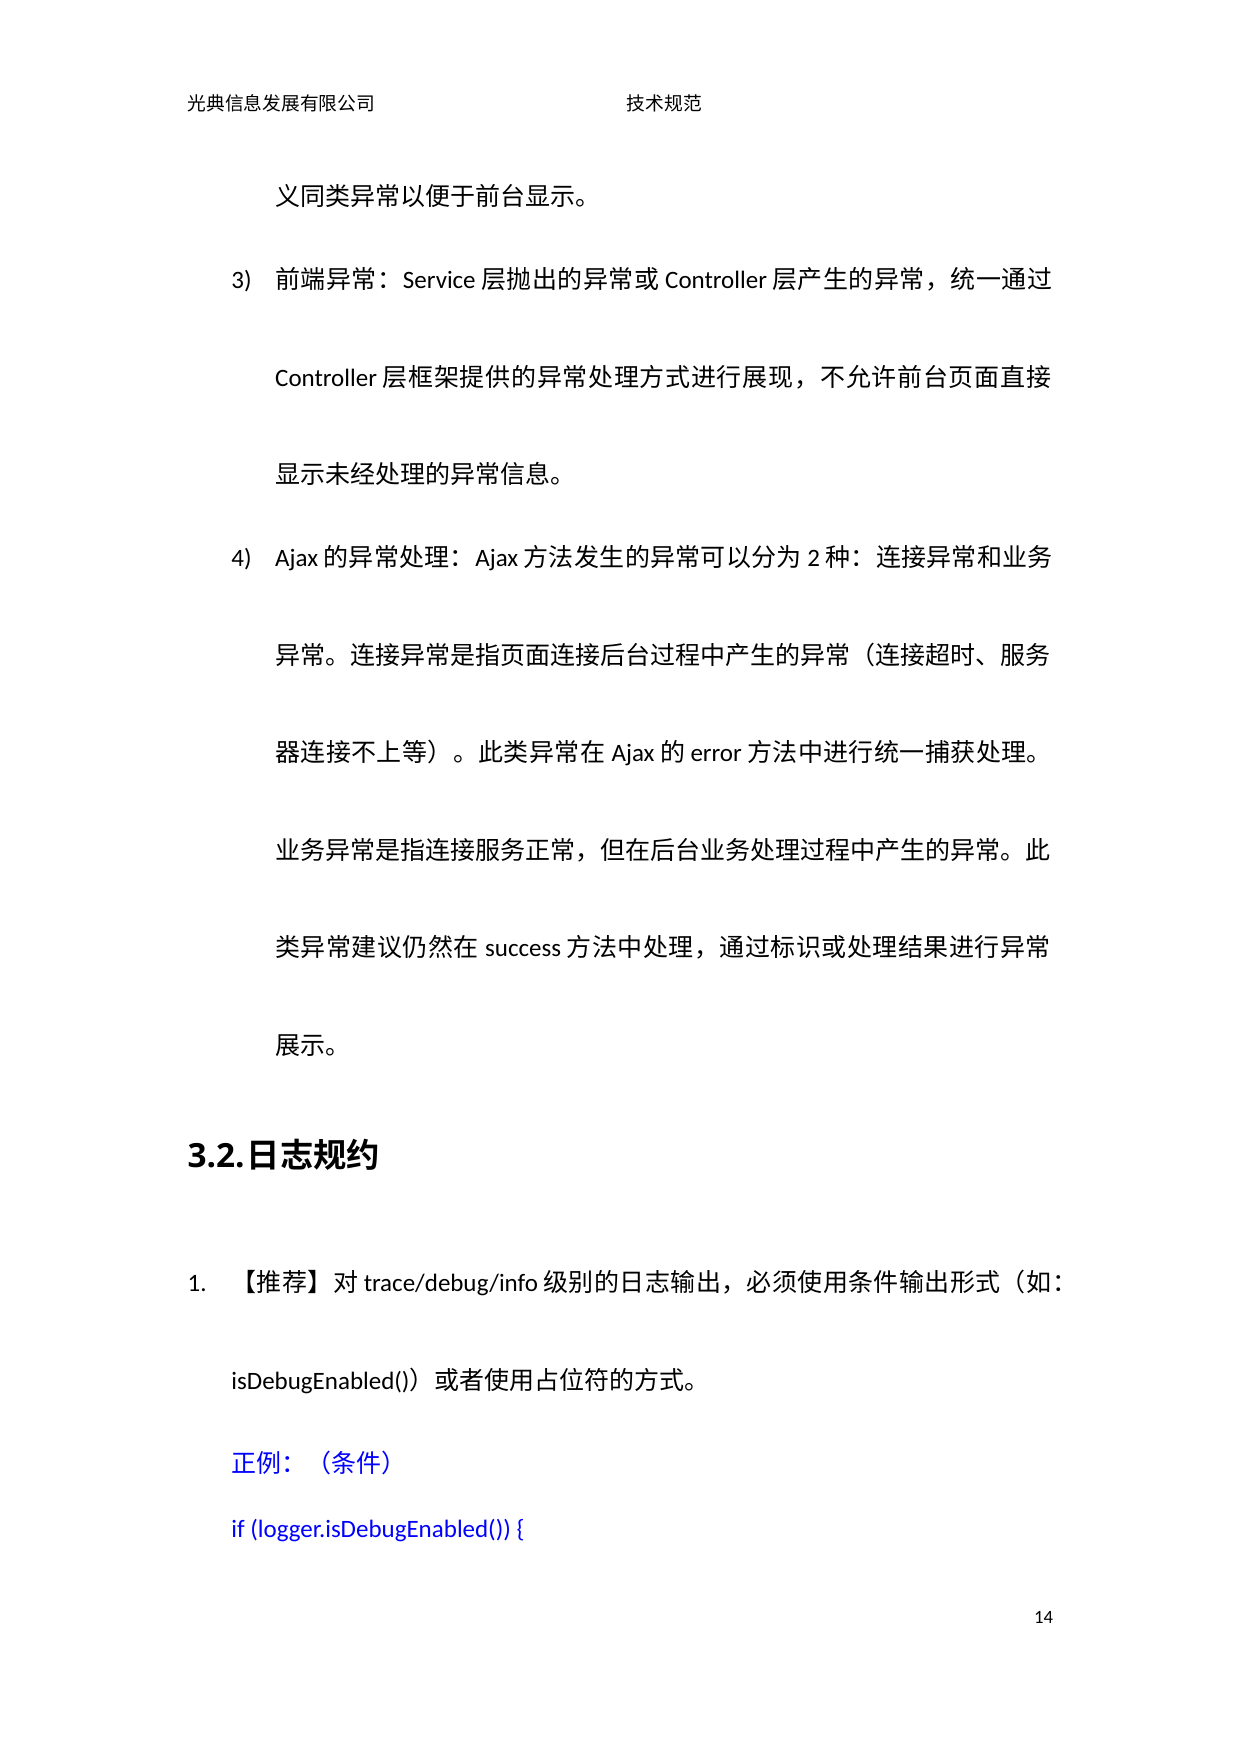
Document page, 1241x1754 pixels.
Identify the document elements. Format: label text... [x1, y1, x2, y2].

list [231, 162, 1053, 227]
list Ajax的异常处理：Ajax方法发生的异常可以分为2种：连接异常和业务异常。连接异常是指页面连接后台过程中产生的异常（连接超时、服务器连接不上等）。此类异常在Ajax的error方法中进行统一捕获处理。业务异常是指连接服务正常，但在后台业务处理过程中产生的异常。此类异常建议仍然在success方法中处理，通过标识或处理结果进行异常展示。 [231, 523, 1053, 1076]
subtitle 日志规约 [187, 1121, 1053, 1186]
list 【推荐】对trace/debug/info级别的日志输出，必须使用条件输出形式（如：isDebugEnabled()）或者使用占位符的方式。 [187, 1248, 1053, 1411]
list 正例：（条件） [231, 1429, 1053, 1494]
list 前端异常：Service层抛出的异常或Controller层产生的异常，统一通过Controller层框架提供的异常处理方式进行展现，不允许前台页面直接显示未经处理的异常信息。 [231, 245, 1053, 505]
list if (logger.isDebugEnabled()) { [231, 1512, 1053, 1544]
